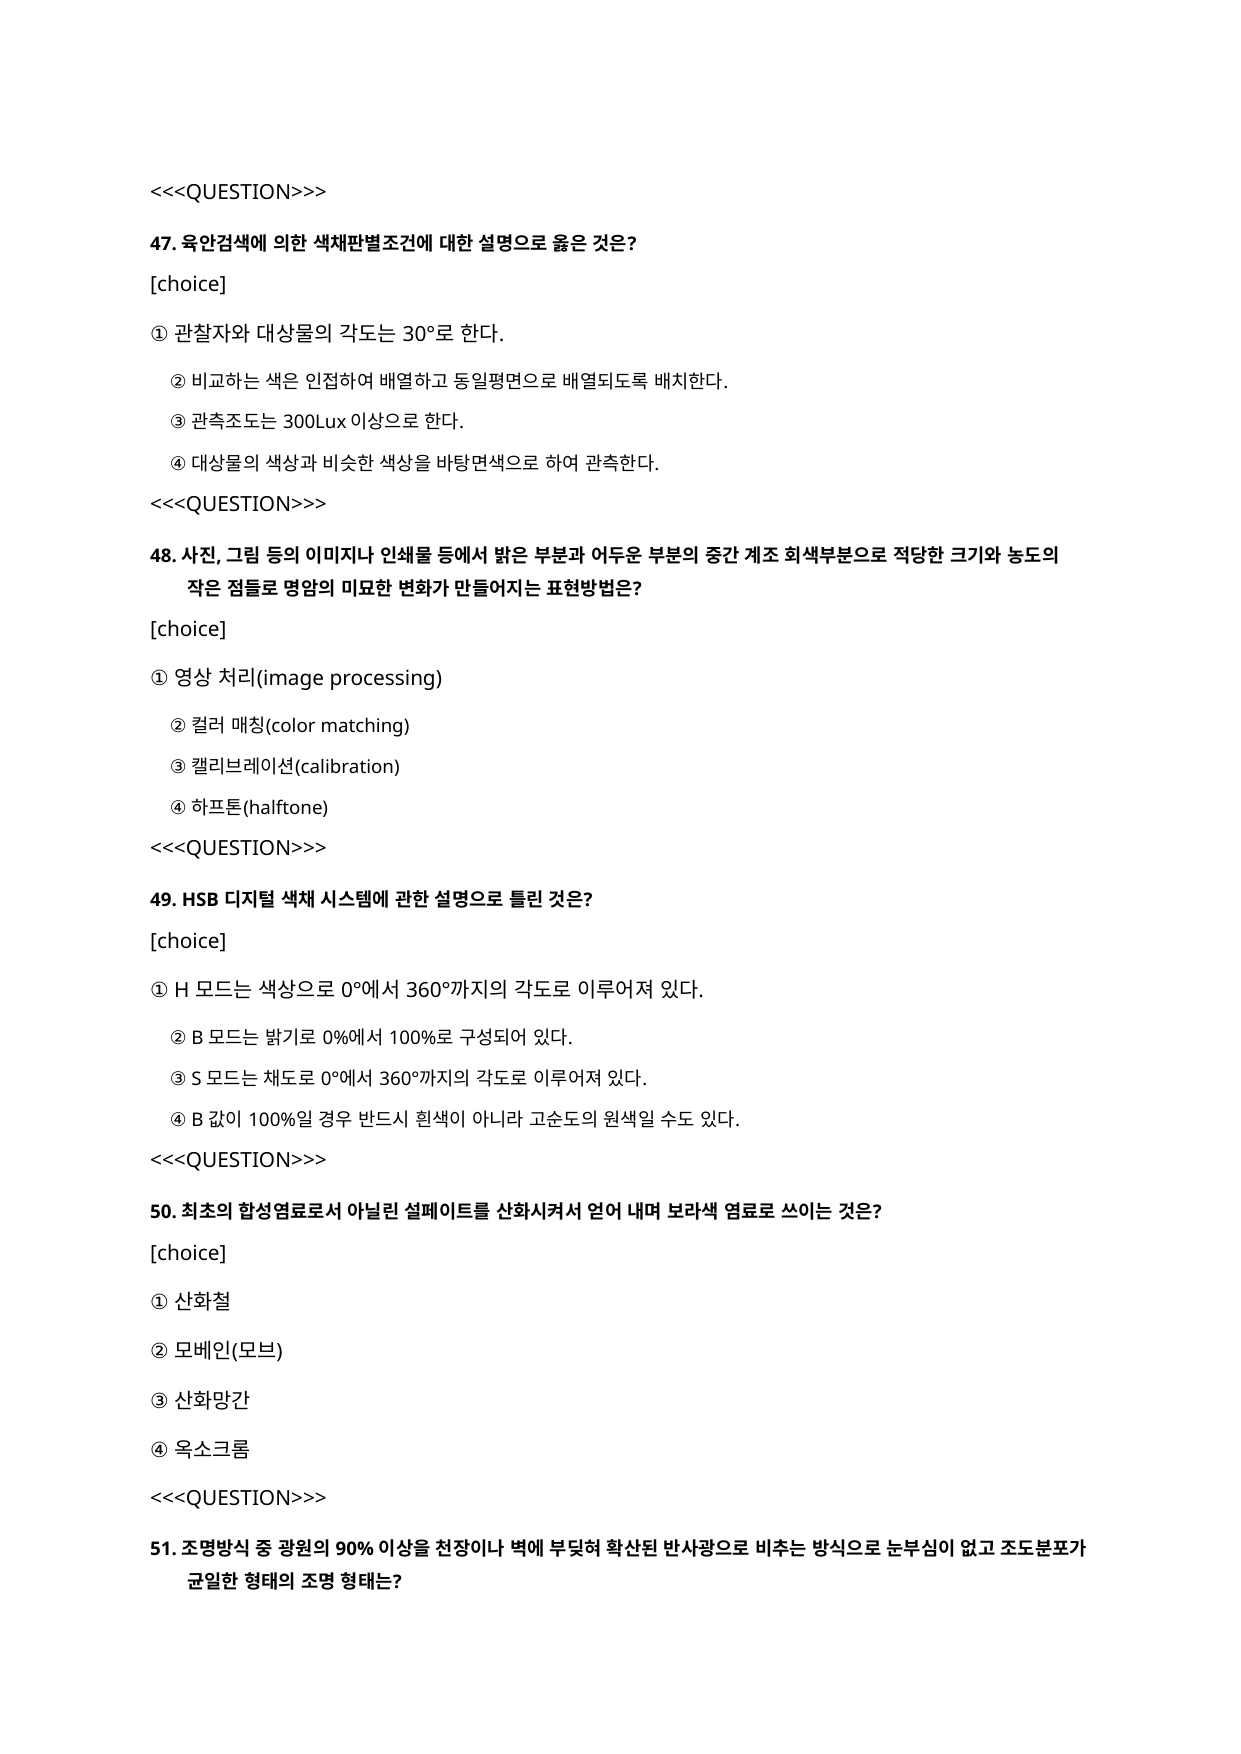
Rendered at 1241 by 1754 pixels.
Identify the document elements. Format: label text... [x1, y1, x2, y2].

text ④ B 값이 100%일 경우 반드시 흰색이 아니라 고순도의 원색일 수도 있다. [150, 1104, 1090, 1132]
text ① H 모드는 색상으로 0°에서 360°까지의 각도로 이루어져 있다. [150, 973, 1090, 1003]
text ② 비교하는 색은 인접하여 배열하고 동일평면으로 배열되도록 배치한다. [150, 366, 1090, 393]
text ① 관찰자와 대상물의 각도는 30°로 한다. [150, 317, 1090, 347]
text ③ S 모드는 채도로 0°에서 360°까지의 각도로 이루어져 있다. [150, 1063, 1090, 1091]
text [choice] [150, 1238, 1090, 1266]
text <<<QUESTION>>> [150, 1483, 1090, 1511]
text ③ 산화망간 [150, 1384, 1090, 1414]
text ③ 캘리브레이션(calibration) [150, 752, 1090, 779]
text ② 컬러 매칭(color matching) [150, 711, 1090, 738]
text 47. 육안검색에 의한 색채판별조건에 대한 설명으로 옳은 것은? [150, 229, 1090, 256]
text ④ 대상물의 색상과 비슷한 색상을 바탕면색으로 하여 관측한다. [150, 448, 1090, 475]
text ② 모베인(모브) [150, 1334, 1090, 1365]
text <<<QUESTION>>> [150, 833, 1090, 862]
text [choice] [150, 926, 1090, 954]
text ② B 모드는 밝기로 0%에서 100%로 구성되어 있다. [150, 1023, 1090, 1050]
text 48. 사진, 그림 등의 이미지나 인쇄물 등에서 밝은 부분과 어두운 부분의 중간 계조 회색부분으로 적당한 크기와 농도의 작은 점들로 명암의 미묘한 변화가 만들어지는 표현방법은? [150, 541, 1090, 600]
text [choice] [150, 269, 1090, 298]
text ① 산화철 [150, 1285, 1090, 1315]
text ④ 옥소크롬 [150, 1433, 1090, 1463]
text 49. HSB 디지털 색채 시스템에 관한 설명으로 틀린 것은? [150, 885, 1090, 912]
text 50. 최초의 합성염료로서 아닐린 설페이트를 산화시켜서 얻어 내며 보라색 염료로 쓰이는 것은? [150, 1197, 1090, 1224]
text ④ 하프톤(halftone) [150, 793, 1090, 820]
text ① 영상 처리(image processing) [150, 661, 1090, 692]
text ③ 관측조도는 300Lux이상으로 한다. [150, 407, 1090, 434]
text <<<QUESTION>>> [150, 177, 1090, 206]
text <<<QUESTION>>> [150, 1145, 1090, 1174]
text 51. 조명방식 중 광원의 90% 이상을 천장이나 벽에 부딪혀 확산된 반사광으로 비추는 방식으로 눈부심이 없고 조도분포가 균일한 형태의 조명 형태는? [150, 1534, 1090, 1594]
text [choice] [150, 614, 1090, 642]
text <<<QUESTION>>> [150, 489, 1090, 517]
